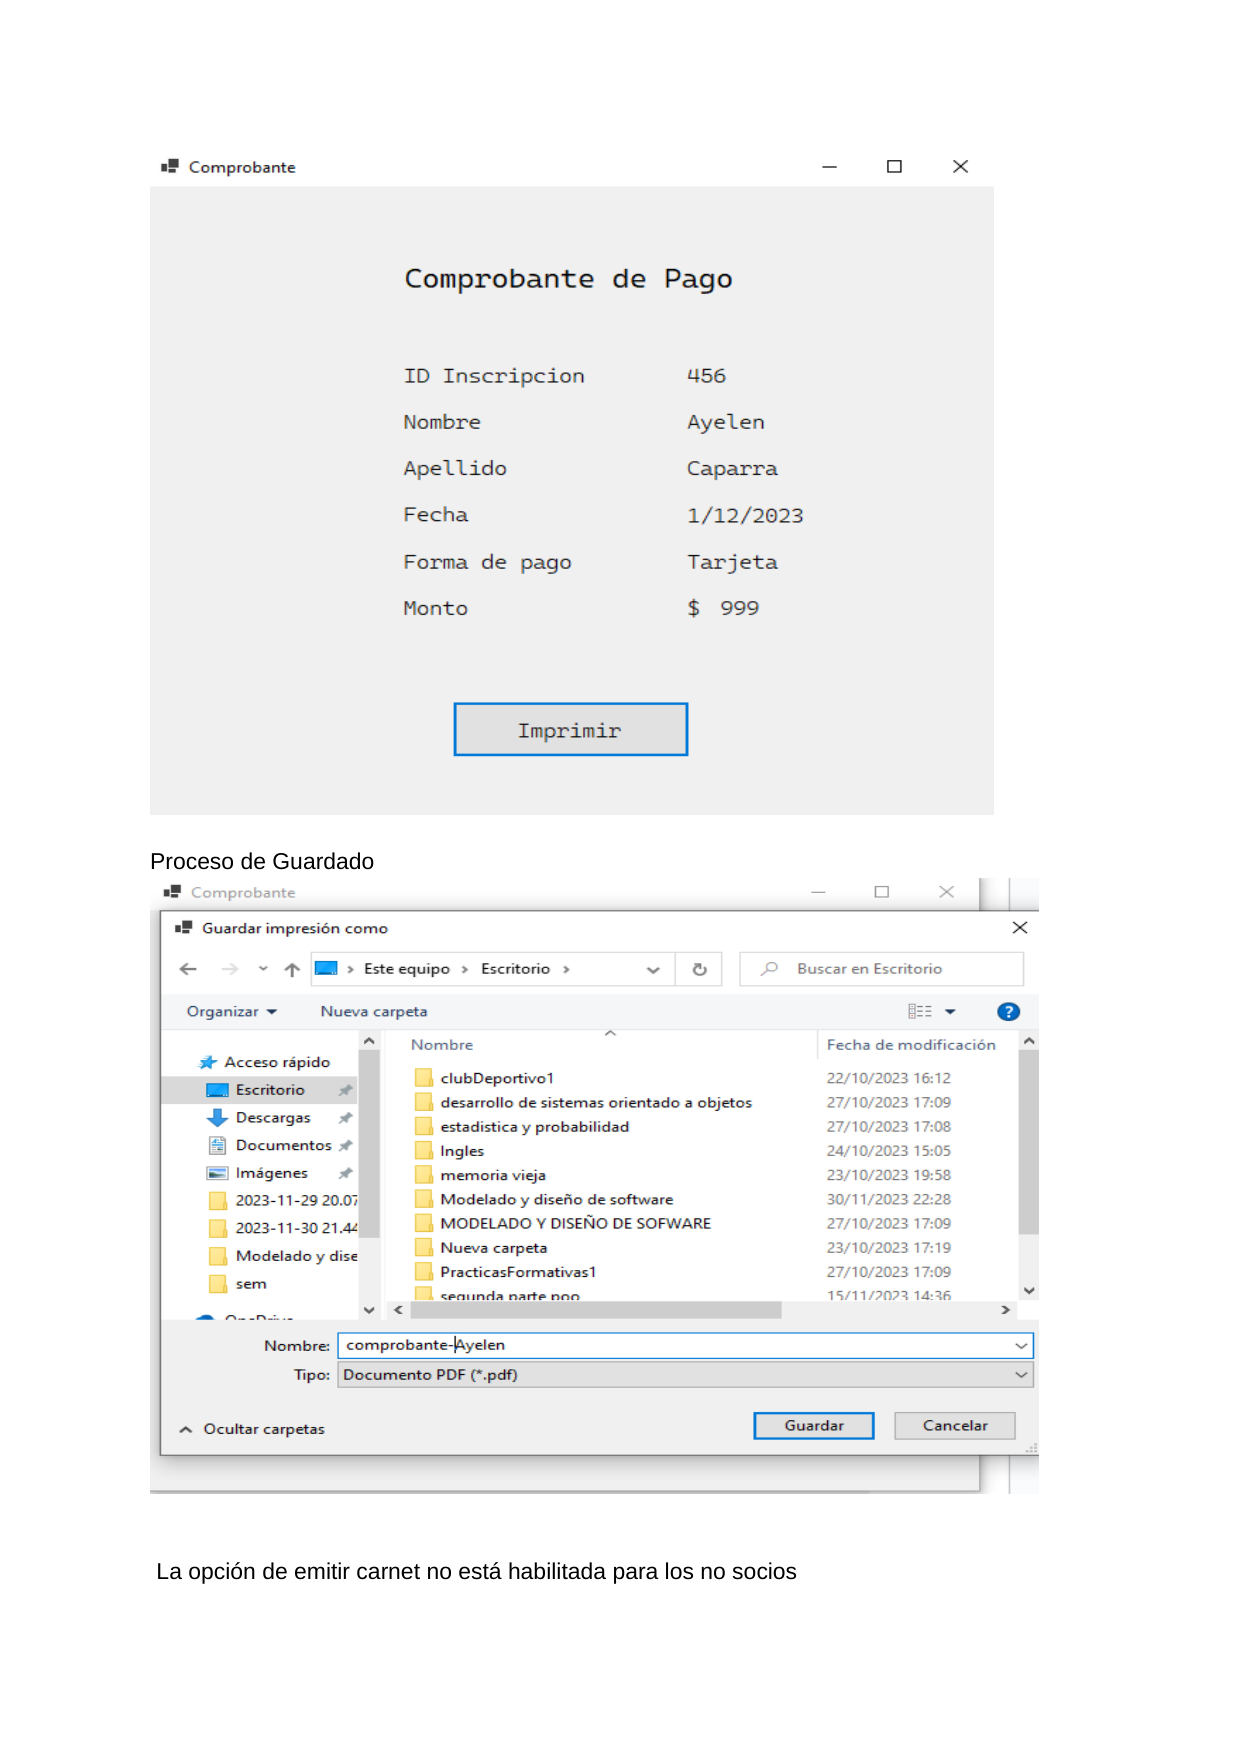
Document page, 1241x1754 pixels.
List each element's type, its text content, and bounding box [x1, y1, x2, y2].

text Proceso de Guardado [150, 848, 1090, 875]
text La opción de emitir carnet no está habilitada para los no socios [150, 1558, 1090, 1584]
picture [150, 878, 1039, 1494]
picture [150, 150, 994, 815]
